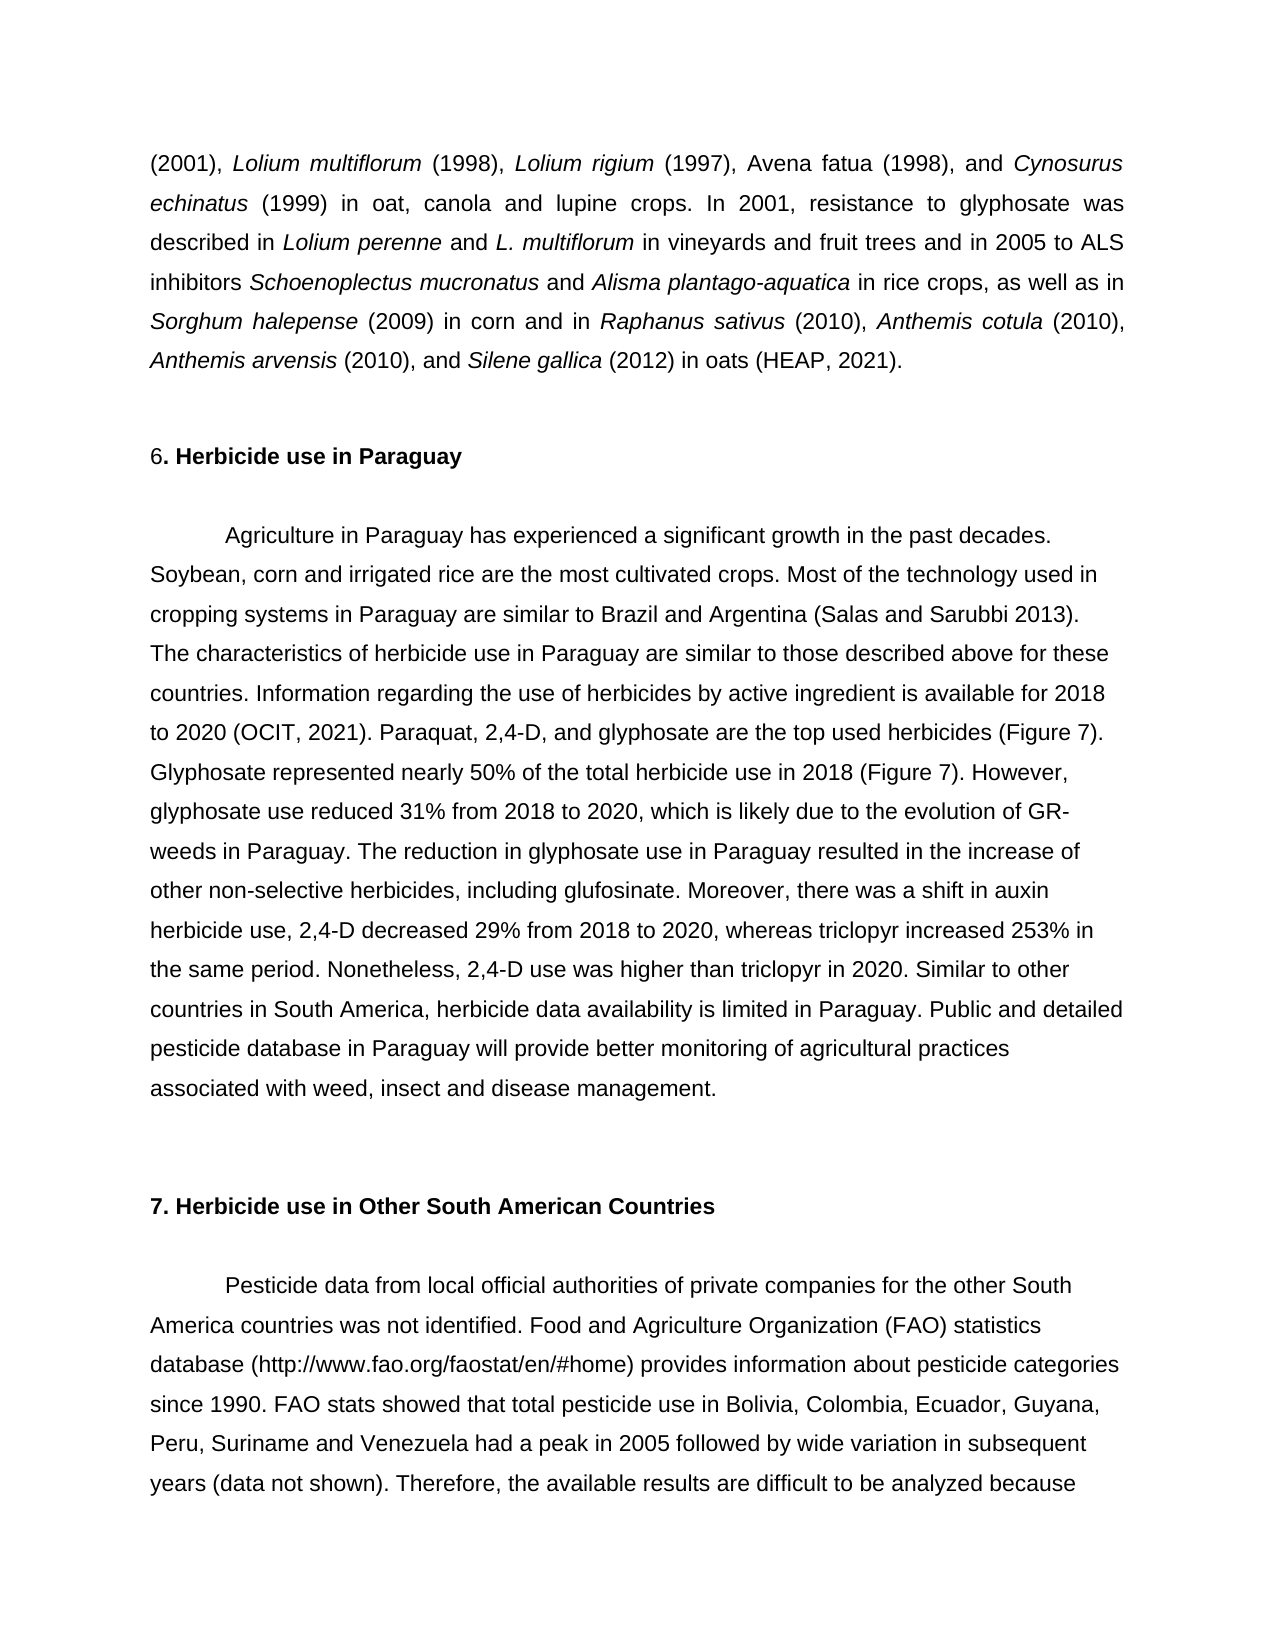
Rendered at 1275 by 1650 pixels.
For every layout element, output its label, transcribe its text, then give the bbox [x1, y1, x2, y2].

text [150, 150, 1125, 374]
text 6. Herbicide use in Paraguay [150, 443, 1125, 469]
text Agriculture in Paraguay has experienced a significant growth in the past decades. Soybean, corn and irrigated rice are the most cultivated crops. Most of the technology used in cropping systems in Paraguay are similar to Brazil and Argentina (Salas and Sarubbi 2013). The characteristics of herbicide use in Paraguay are similar to those described above for these countries. Information regarding the use of herbicides by active ingredient is available for 2018 to 2020 (OCIT, 2021). Paraquat, 2,4-D, and glyphosate are the top used herbicides (Figure 7). Glyphosate represented nearly 50% of the total herbicide use in 2018 (Figure 7). However, glyphosate use reduced 31% from 2018 to 2020, which is likely due to the evolution of GR-weeds in Paraguay. The reduction in glyphosate use in Paraguay resulted in the increase of other non-selective herbicides, including glufosinate. Moreover, there was a shift in auxin herbicide use, 2,4-D decreased 29% from 2018 to 2020, whereas triclopyr increased 253% in the same period. Nonetheless, 2,4-D use was higher than triclopyr in 2020. Similar to other countries in South America, herbicide data availability is limited in Paraguay. Public and detailed pesticide database in Paraguay will provide better monitoring of agricultural practices associated with weed, insect and disease management. [150, 522, 1125, 1101]
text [150, 1272, 1125, 1496]
text 7. Herbicide use in Other South American Countries [150, 1193, 1125, 1219]
